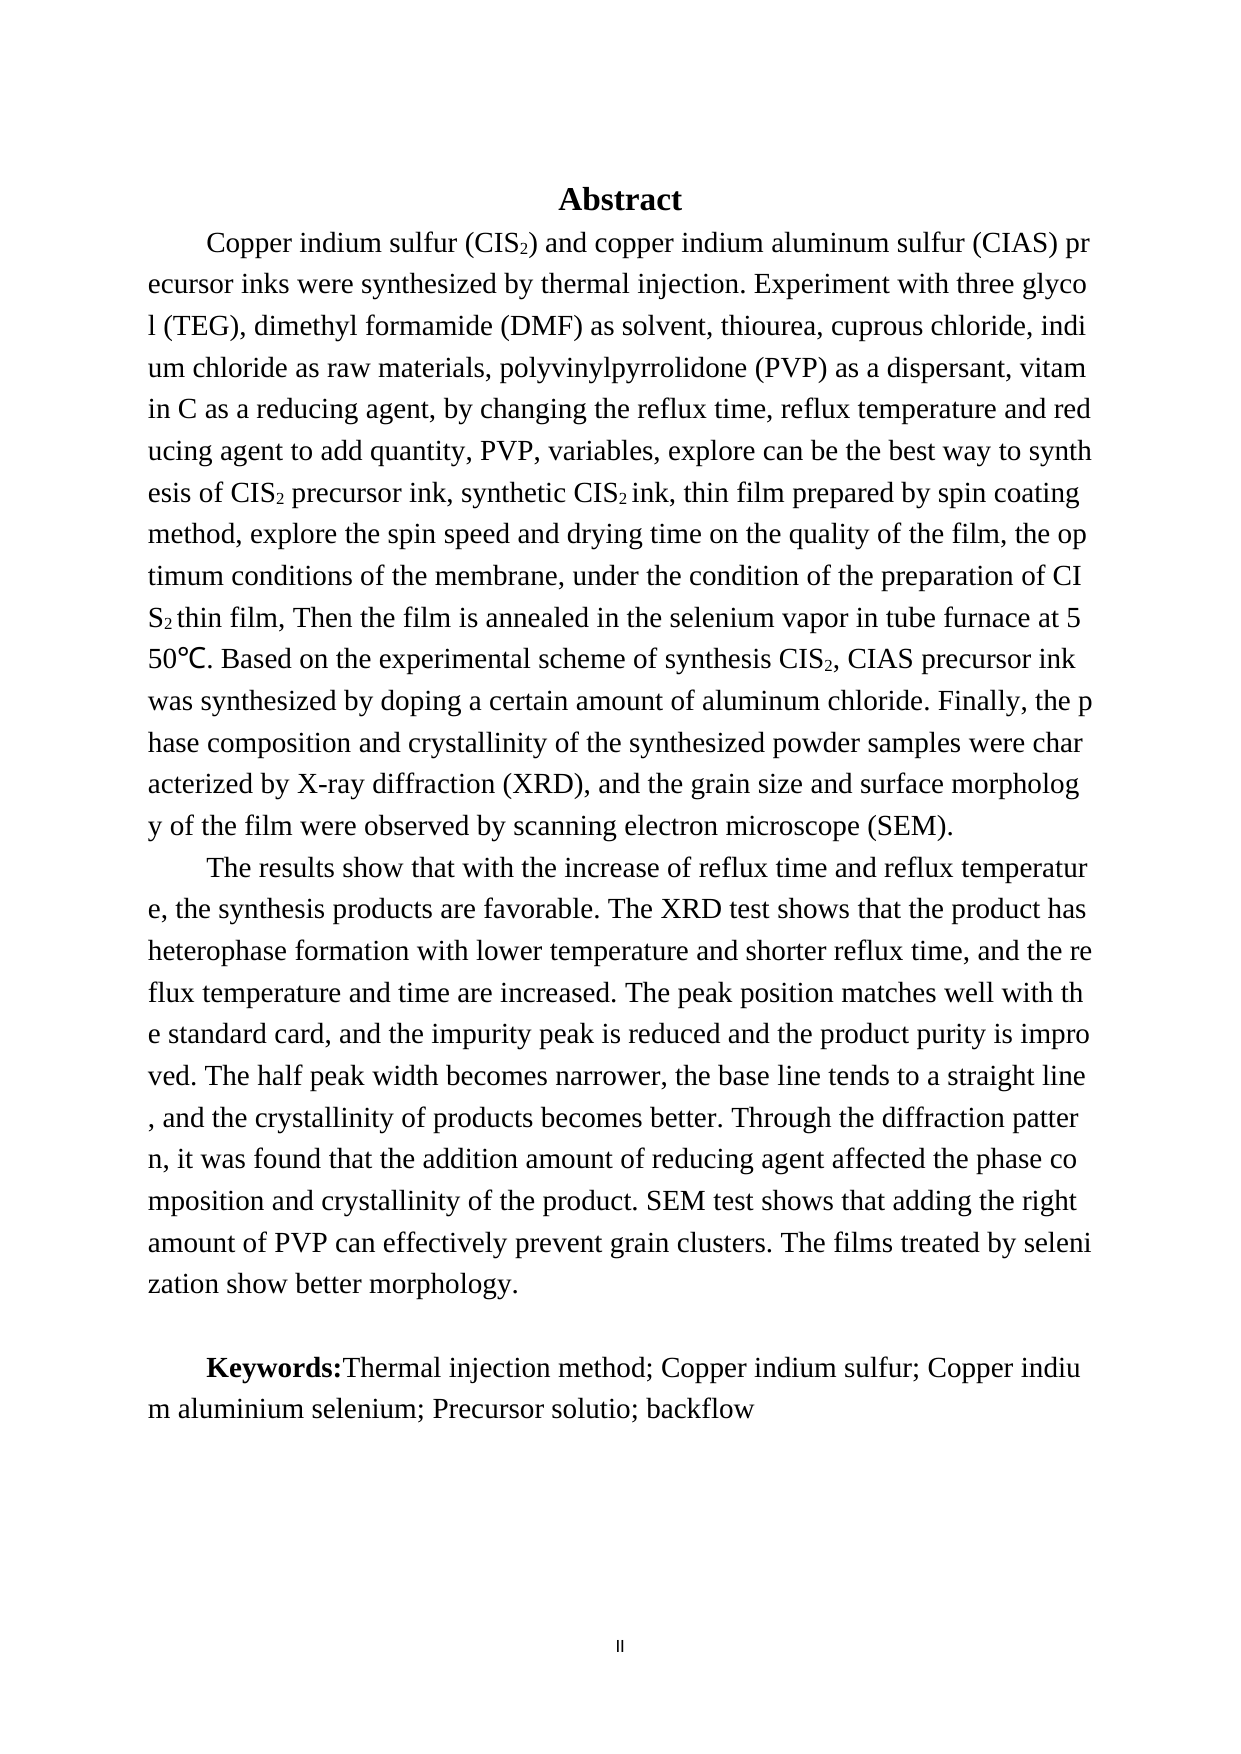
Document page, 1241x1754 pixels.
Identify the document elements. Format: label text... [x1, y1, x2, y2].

text Copper indium sulfur (CIS2) and copper indium aluminum sulfur (CIAS) precursor inks were synthesized by thermal injection. Experiment with three glycol (TEG), dimethyl formamide (DMF) as solvent, thiourea, cuprous chloride, indium chloride as raw materials, polyvinylpyrrolidone (PVP) as a dispersant, vitamin C as a reducing agent, by changing the reflux time, reflux temperature and reducing agent to add quantity, PVP, variables, explore can be the best way to synthesis of CIS2 precursor ink, synthetic CIS2 ink, thin film prepared by spin coating method, explore the spin speed and drying time on the quality of the film, the optimum conditions of the membrane, under the condition of the preparation of CIS2 thin film, Then the film is annealed in the selenium vapor in tube furnace at 550℃. Based on the experimental scheme of synthesis CIS2, CIAS precursor ink was synthesized by doping a certain amount of aluminum chloride. Finally, the phase composition and crystallinity of the synthesized powder samples were characterized by X-ray diffraction (XRD), and the grain size and surface morphology of the film were observed by scanning electron microscope (SEM). [148, 219, 1092, 844]
text The results show that with the increase of reflux time and reflux temperature, the synthesis products are favorable. The XRD test shows that the product has heterophase formation with lower temperature and shorter reflux time, and the reflux temperature and time are increased. The peak position matches well with the standard card, and the impurity peak is reduced and the product purity is improved. The half peak width becomes narrower, the base line tends to a straight line, and the crystallinity of products becomes better. Through the diffraction pattern, it was found that the addition amount of reducing agent affected the phase composition and crystallinity of the product. SEM test shows that adding the right amount of PVP can effectively prevent grain clusters. The films treated by selenization show better morphology. [148, 844, 1092, 1302]
text Abstract [148, 177, 1092, 219]
text Keywords:Thermal injection method; Copper indium sulfur; Copper indium aluminium selenium; Precursor solutio; backflow [148, 1344, 1092, 1427]
